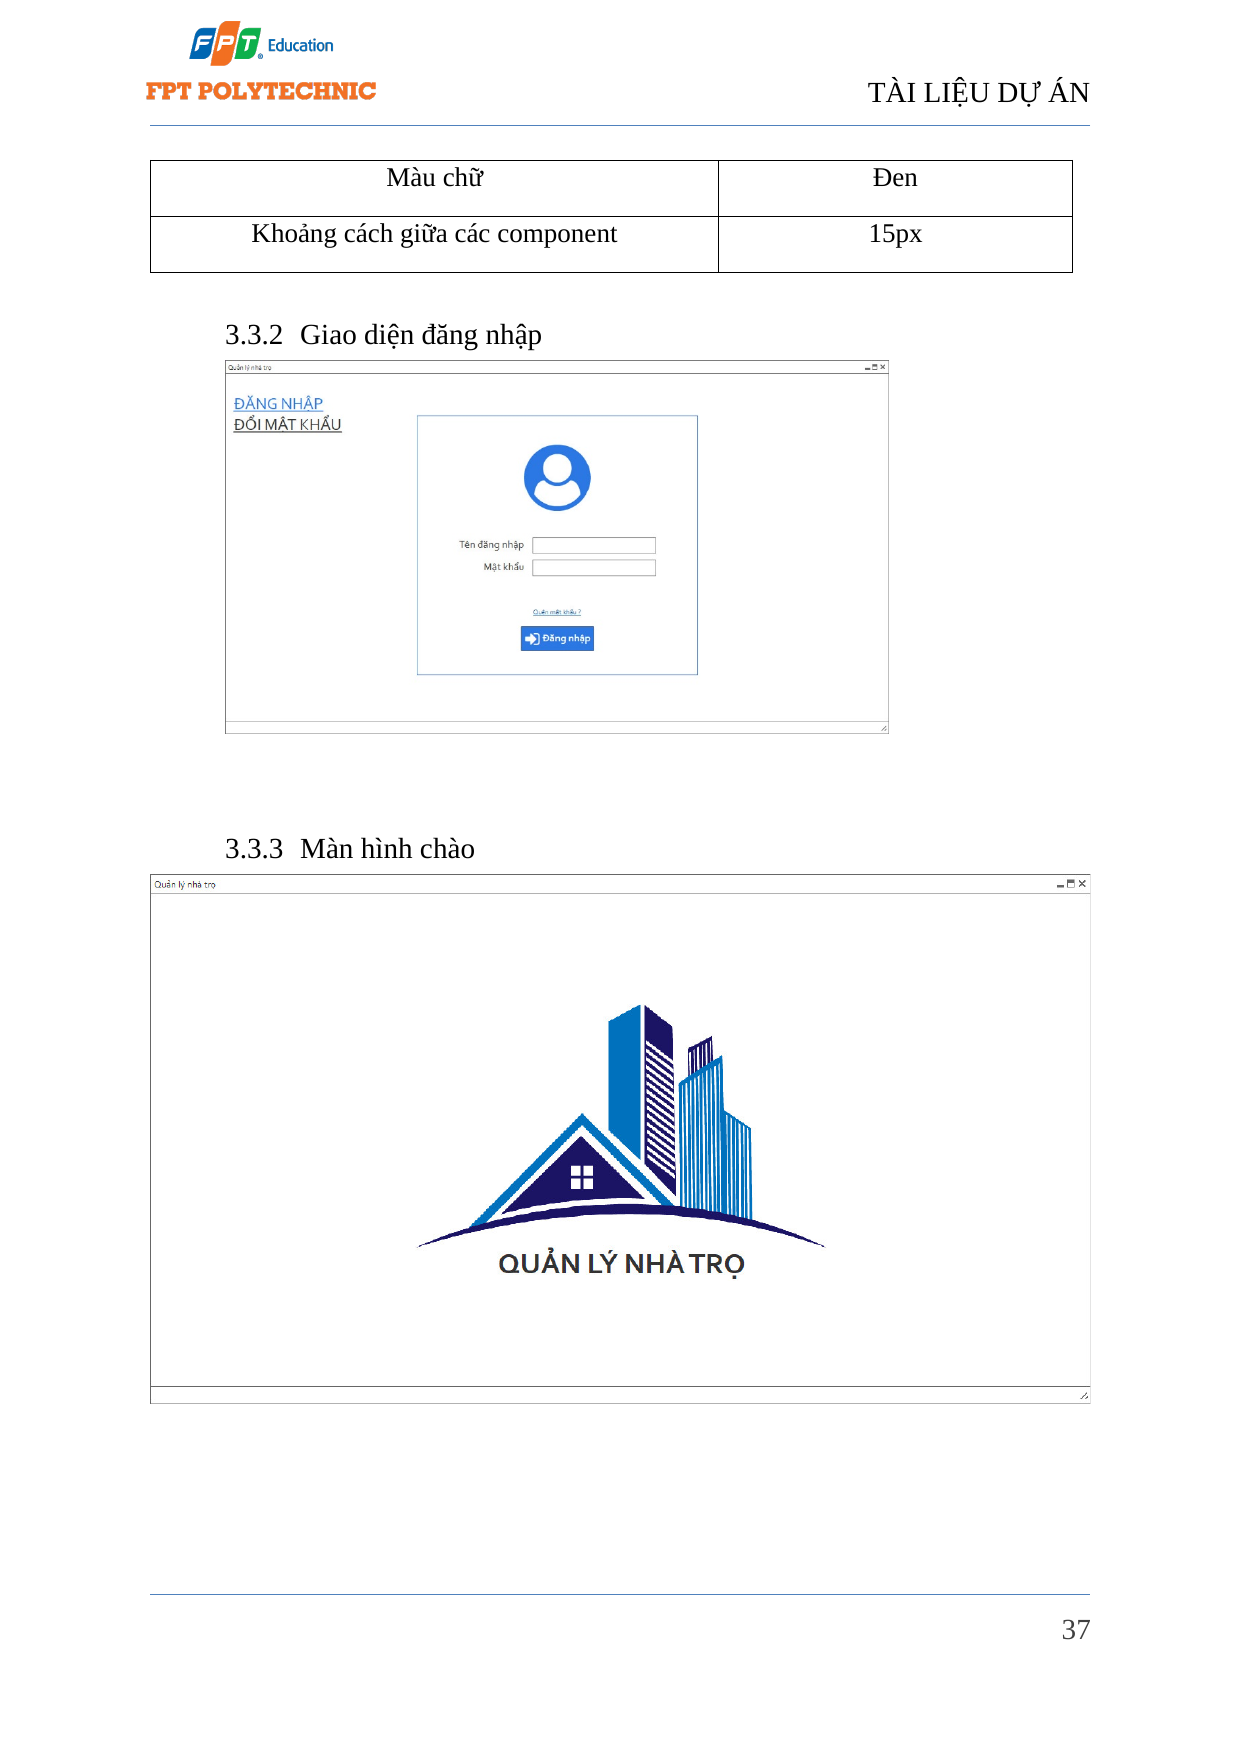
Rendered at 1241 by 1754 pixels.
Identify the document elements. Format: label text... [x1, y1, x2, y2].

table_cell Màu chữ [151, 161, 718, 216]
table_cell Đen [719, 161, 1072, 216]
table_cell Khoảng cách giữa các component [151, 217, 718, 272]
picture [138, 13, 384, 107]
picture [150, 874, 1091, 1404]
list Giao diện đăng nhập [225, 317, 1090, 350]
picture [225, 360, 889, 734]
table_cell 15px [719, 217, 1072, 272]
list Màn hình chào [225, 831, 1090, 864]
